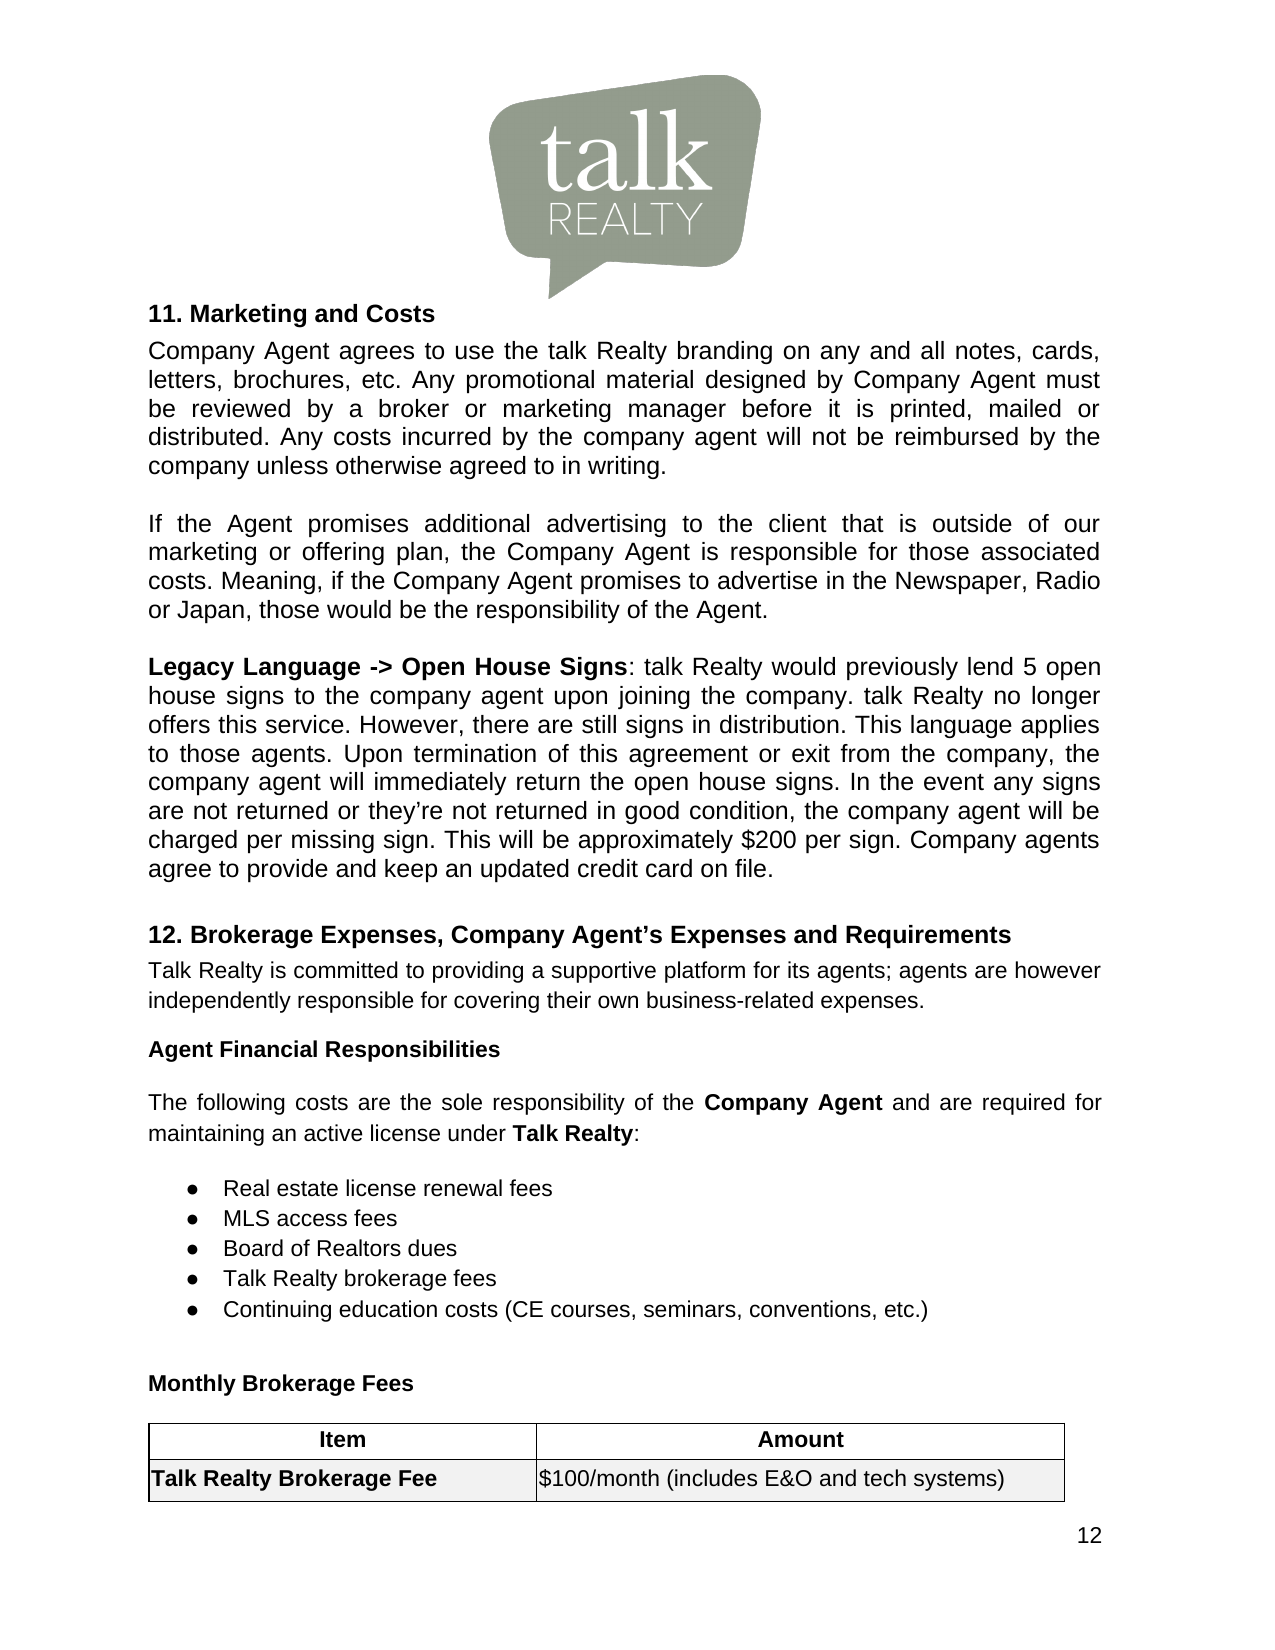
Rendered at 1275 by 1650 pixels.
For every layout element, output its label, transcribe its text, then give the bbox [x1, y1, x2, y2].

list Board of Realtors dues [185, 1235, 1102, 1261]
table_header Item [150, 1424, 536, 1458]
table_header Amount [537, 1424, 1064, 1458]
text Agent Financial Responsibilities [148, 1036, 1102, 1062]
list MLS access fees [185, 1205, 1102, 1231]
text Company Agent agrees to use the talk Realty branding on any and all notes, cards, letters, brochures, etc. Any promotional material designed by Company Agent must be reviewed by a broker or marketing manager before it is printed, mailed or distributed. Any costs incurred by the company agent will not be reimbursed by the company unless otherwise agreed to in writing. [148, 336, 1102, 480]
text If the Agent promises additional advertising to the client that is outside of our marketing or offering plan, the Company Agent is responsible for those associated costs. Meaning, if the Company Agent promises to advertise in the Newspaper, Radio or Japan, those would be the responsibility of the Agent. [148, 509, 1102, 624]
table_cell Talk Realty Brokerage Fee [150, 1460, 536, 1501]
subtitle 12. Brokerage Expenses, Company Agent’s Expenses and Requirements [148, 920, 1102, 949]
text Legacy Language -> Open House Signs: talk Realty would previously lend 5 open house signs to the company agent upon joining the company. talk Realty no longer offers this service. However, there are still signs in distribution. This language applies to those agents. Upon termination of this agreement or exit from the company, the company agent will immediately return the open house signs. In the event any signs are not returned or they’re not returned in good condition, the company agent will be charged per missing sign. This will be approximately $200 per sign. Company agents agree to provide and keep an updated credit card on file. [148, 652, 1102, 882]
table_cell $100/month (includes E&O and tech systems) [537, 1460, 1064, 1501]
subtitle 11. Marketing and Costs [148, 299, 1102, 328]
picture [487, 75, 763, 299]
text Monthly Brokerage Fees [148, 1369, 1102, 1396]
text Talk Realty is committed to providing a supportive platform for its agents; agents are however independently responsible for covering their own business-related expenses. [148, 957, 1102, 1013]
list Talk Realty brokerage fees [185, 1265, 1102, 1292]
list Continuing education costs (CE courses, seminars, conventions, etc.) [185, 1296, 1102, 1322]
list Real estate license renewal fees [185, 1175, 1102, 1201]
text The following costs are the sole responsibility of the Company Agent and are required for maintaining an active license under Talk Realty: [148, 1089, 1102, 1146]
